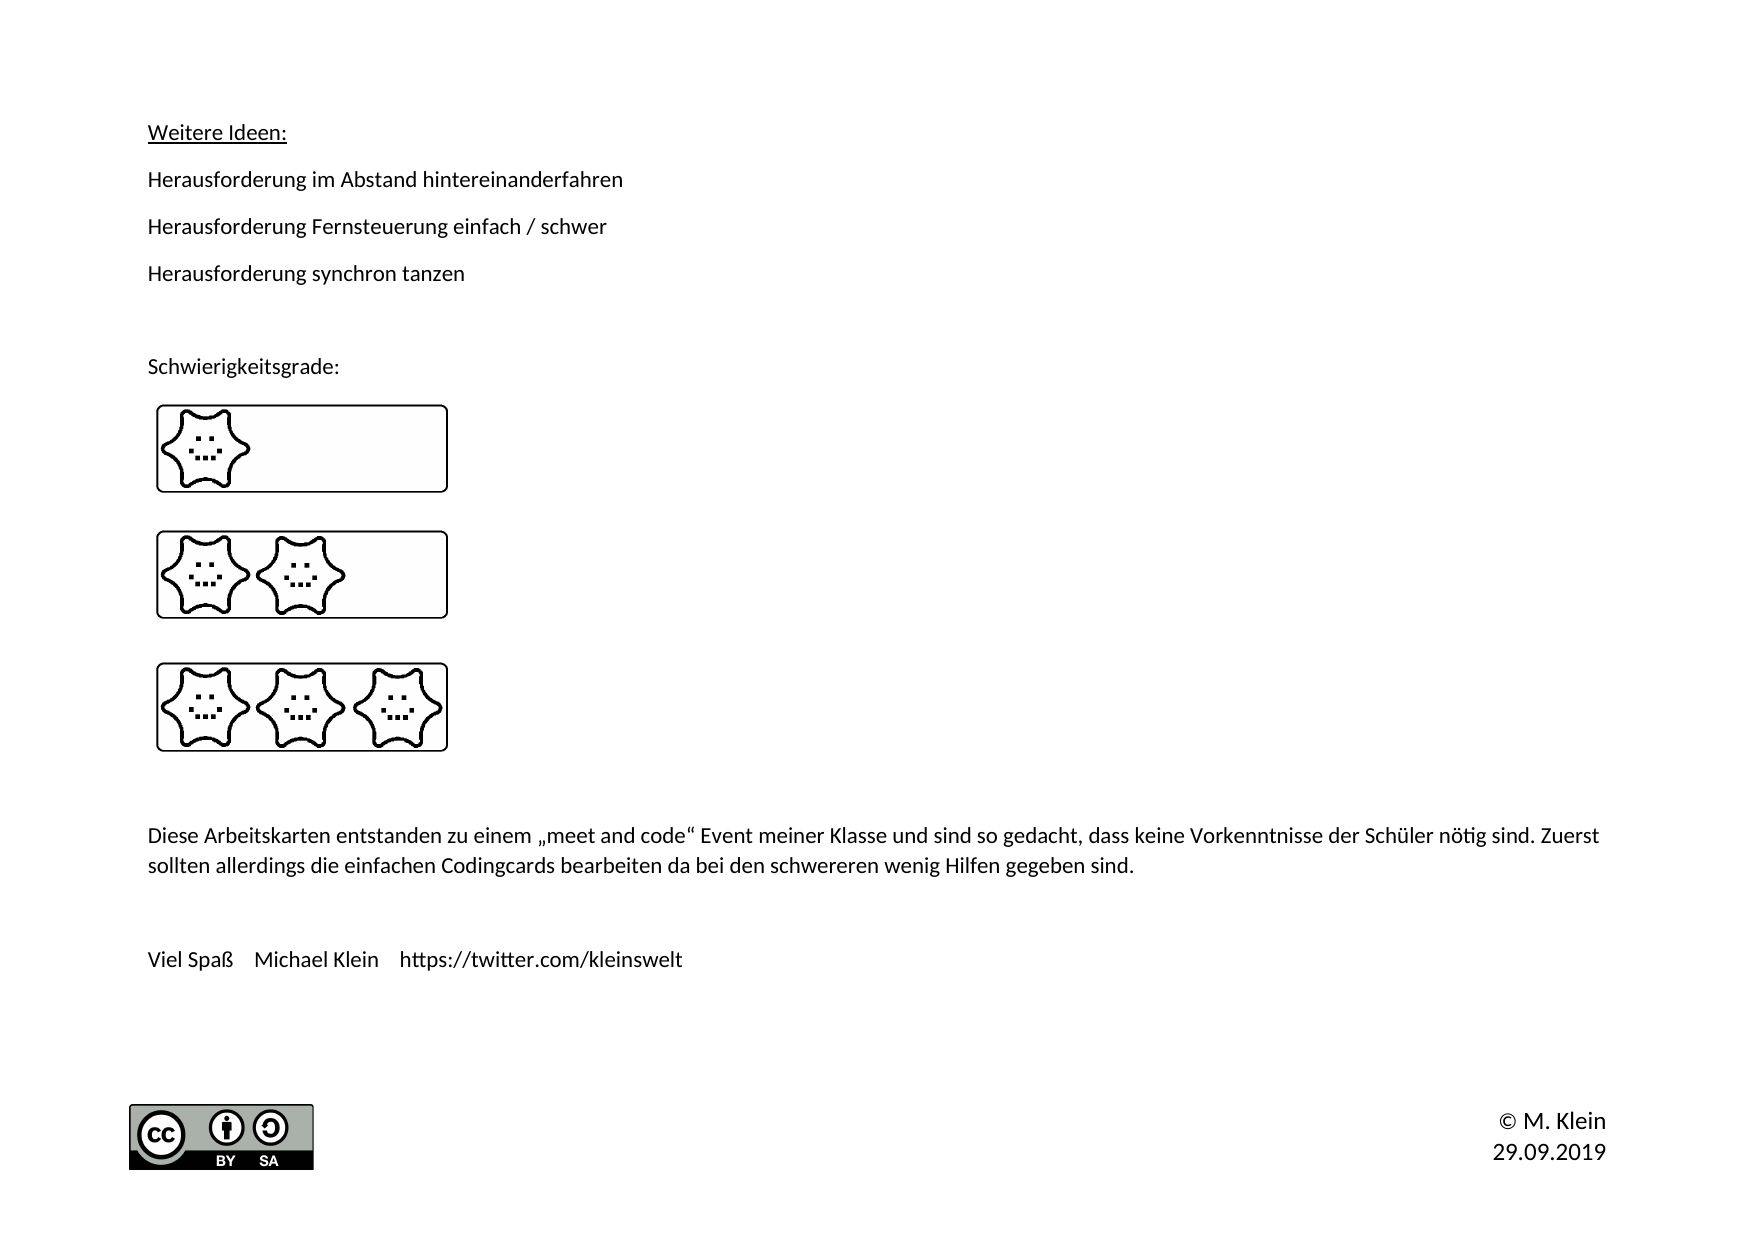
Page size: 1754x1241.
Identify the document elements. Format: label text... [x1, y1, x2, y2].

text Viel Spaß Michael Klein https://twitter.com/kleinswelt [148, 945, 1606, 973]
picture [155, 530, 449, 619]
picture [129, 1104, 314, 1170]
text Weitere Ideen: [148, 118, 1606, 146]
text Schwierigkeitsgrade: [148, 352, 1606, 381]
picture [155, 404, 449, 493]
picture [155, 662, 449, 752]
text Diese Arbeitskarten entstanden zu einem „meet and code“ Event meiner Klasse und sind so gedacht, dass keine Vorkenntnisse der Schüler nötig sind. Zuerst sollten allerdings die einfachen Codingcards bearbeiten da bei den schwereren wenig Hilfen gegeben sind. [148, 821, 1606, 879]
text Herausforderung synchron tanzen [148, 259, 1606, 287]
text Herausforderung im Abstand hintereinanderfahren [148, 165, 1606, 193]
text Herausforderung Fernsteuerung einfach / schwer [148, 212, 1606, 240]
